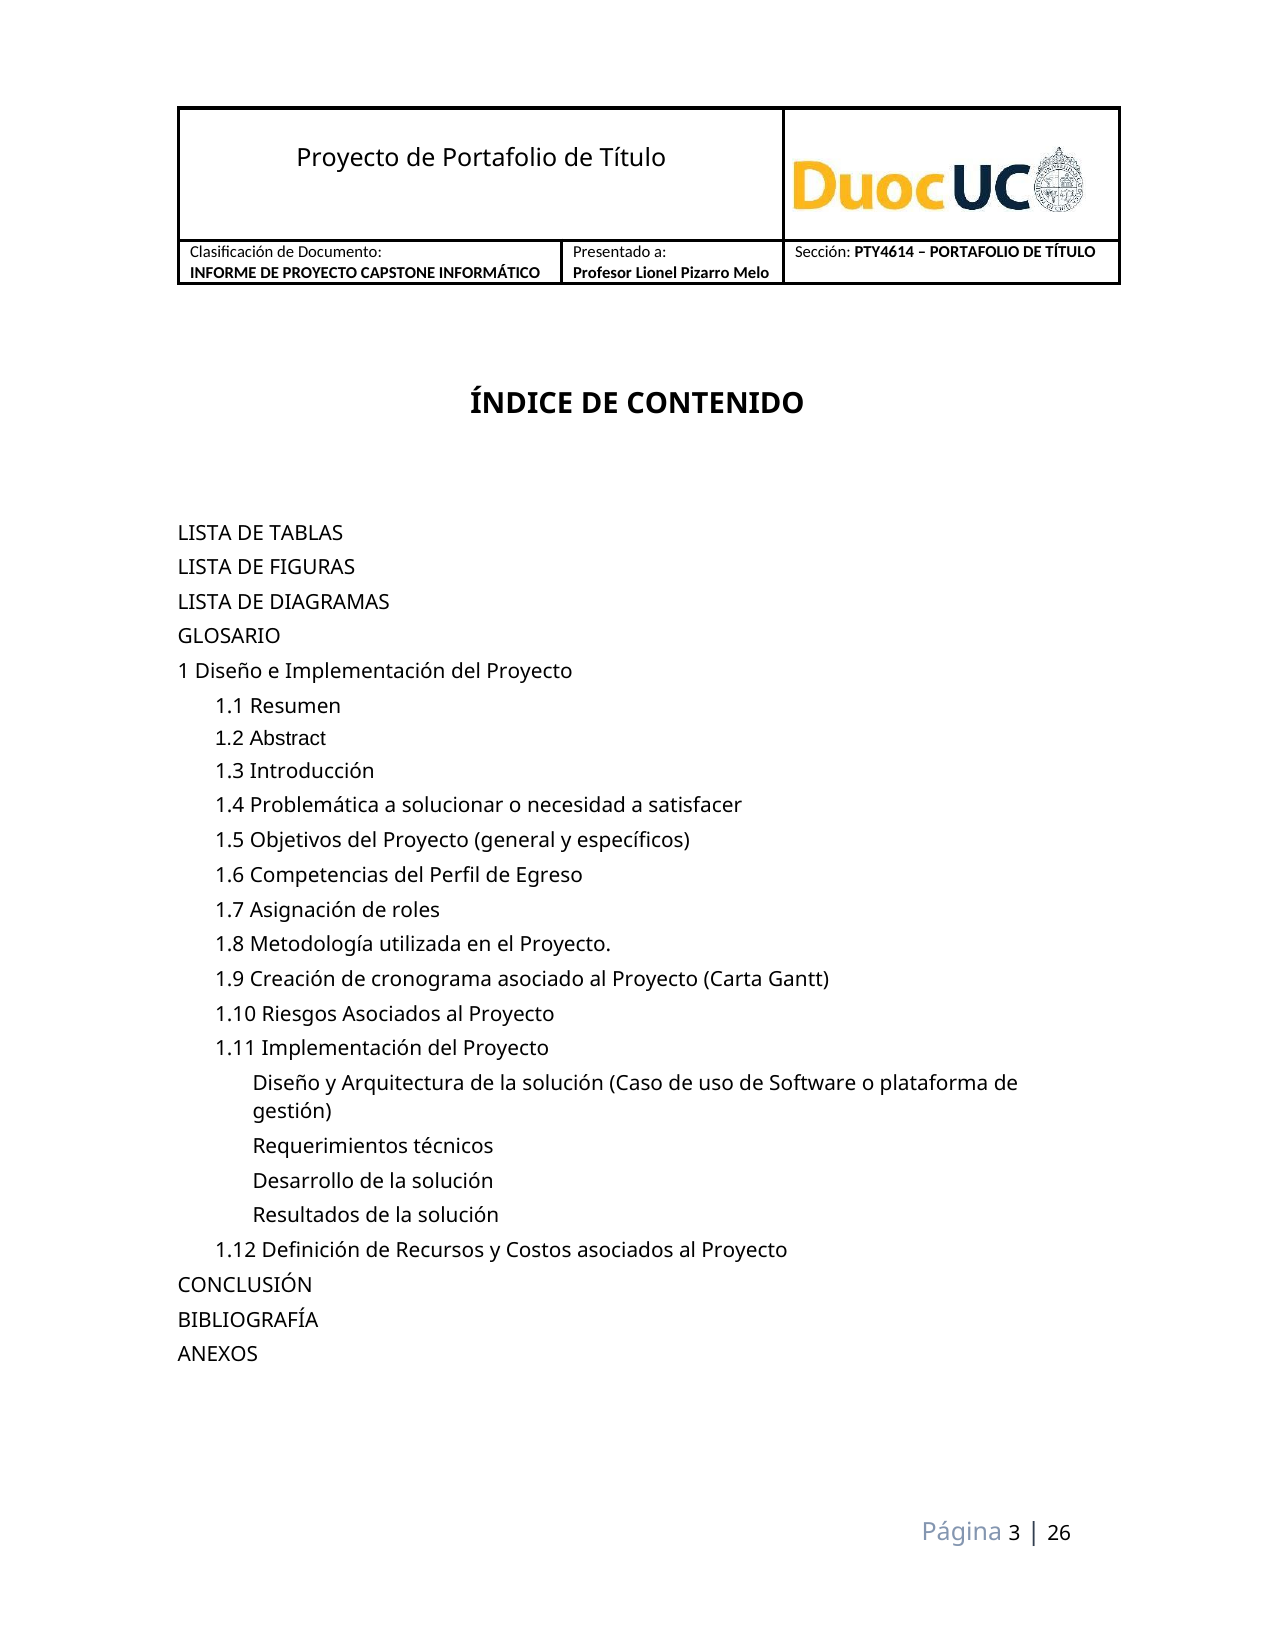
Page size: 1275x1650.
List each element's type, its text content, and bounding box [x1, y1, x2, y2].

picture [792, 146, 1086, 212]
text ÍNDICE DE CONTENIDO [177, 382, 1098, 422]
